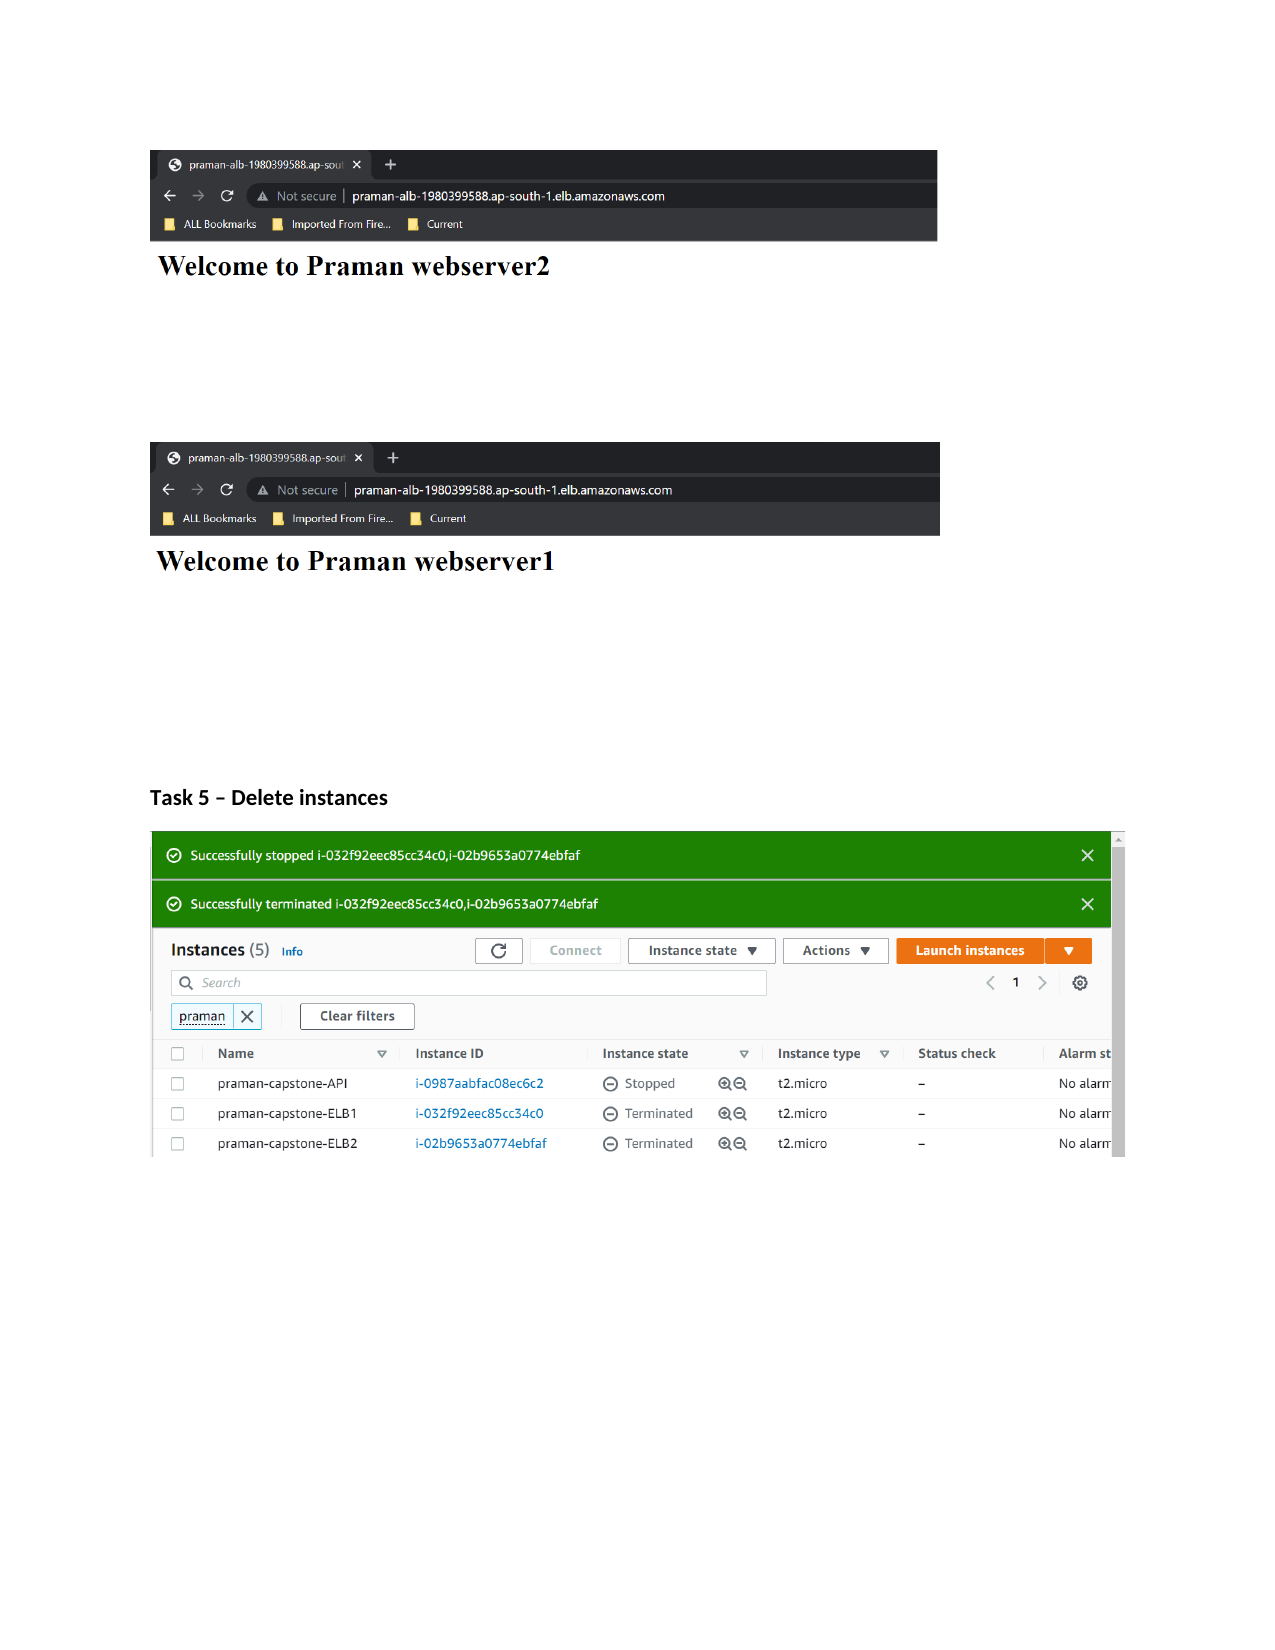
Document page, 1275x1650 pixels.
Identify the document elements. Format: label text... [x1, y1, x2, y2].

picture [150, 442, 940, 765]
picture [150, 150, 938, 424]
picture [150, 830, 1125, 1157]
text Task 5 – Delete instances [150, 783, 1125, 811]
